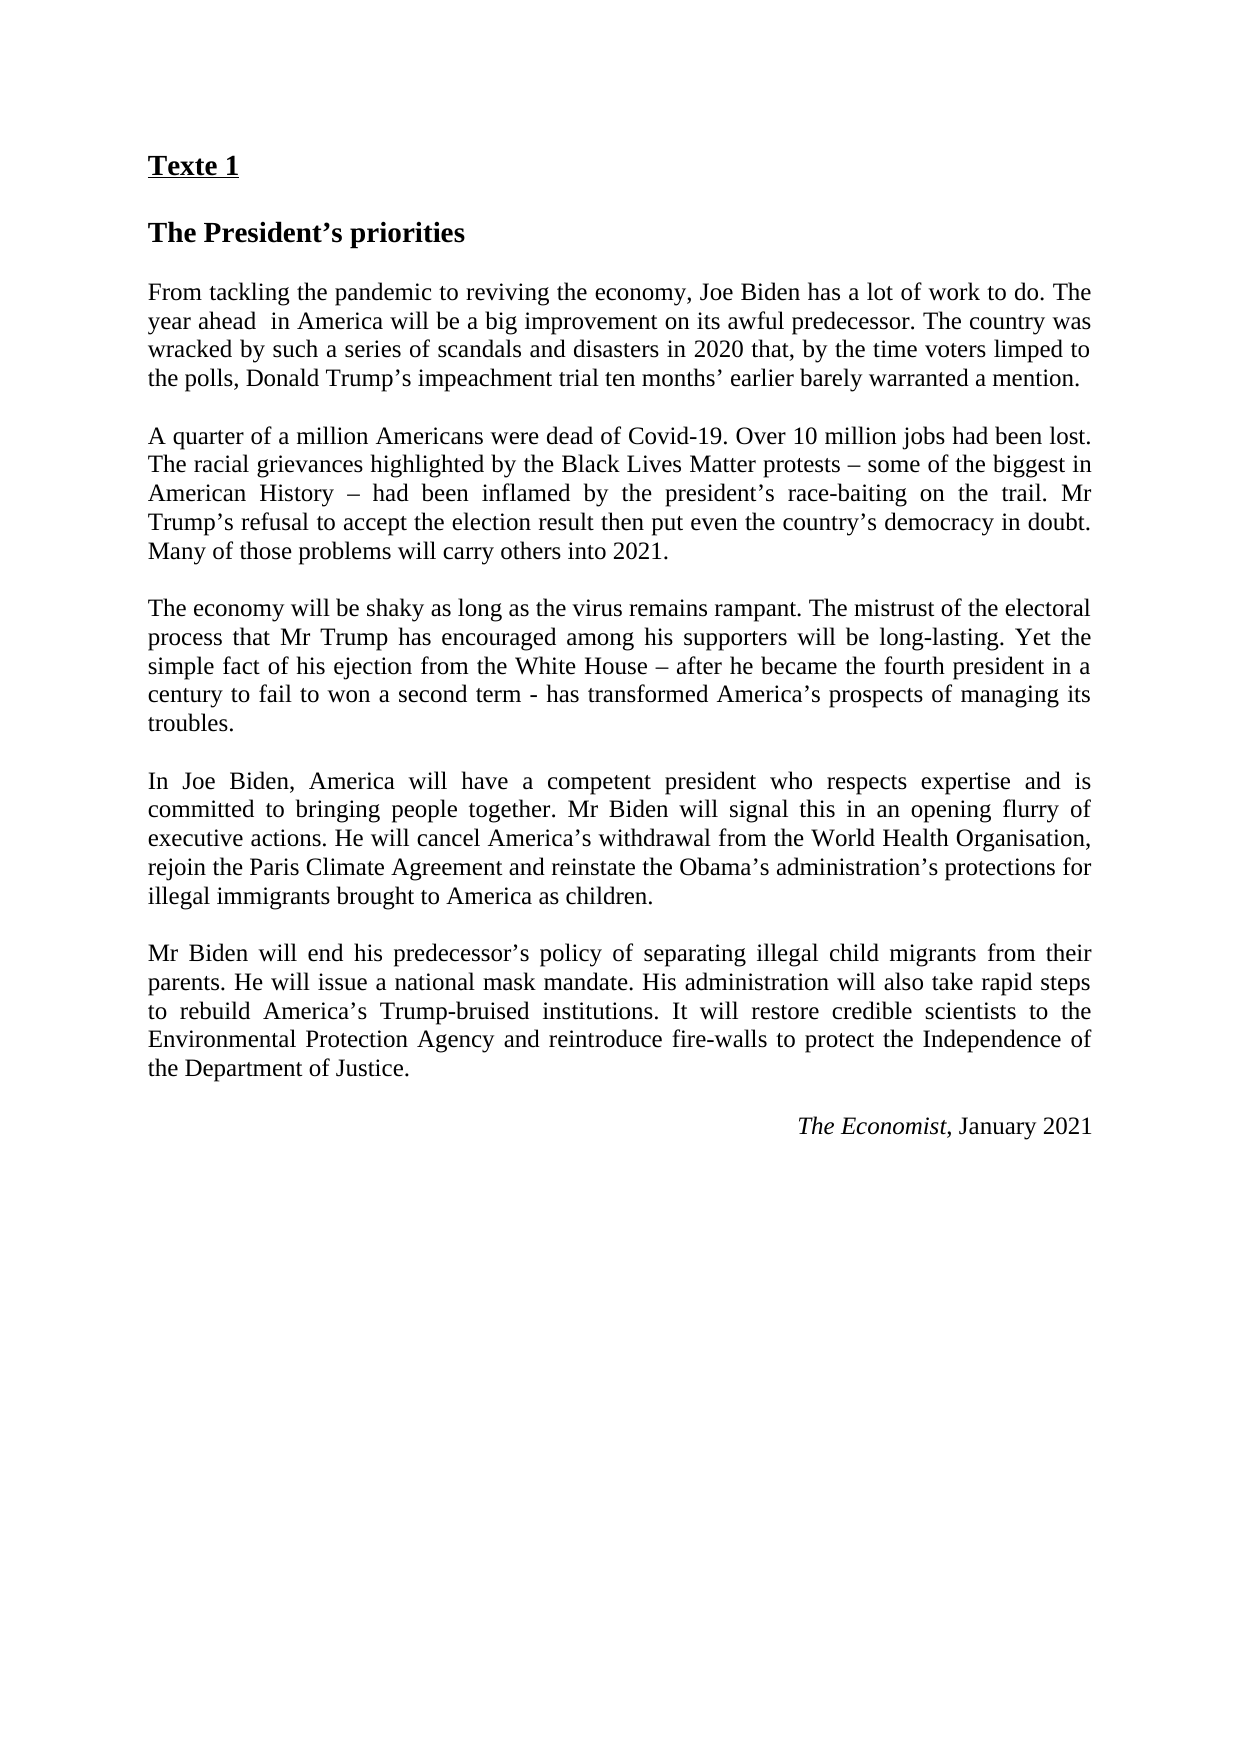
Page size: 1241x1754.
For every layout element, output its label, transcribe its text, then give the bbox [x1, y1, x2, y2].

text A quarter of a million Americans were dead of Covid-19. Over 10 million jobs had been lost. The racial grievances highlighted by the Black Lives Matter protests – some of the biggest in American History – had been inflamed by the president’s race-baiting on the trail. Mr Trump’s refusal to accept the election result then put even the country’s democracy in doubt. Many of those problems will carry others into 2021. [148, 421, 1093, 564]
text From tackling the pandemic to reviving the economy, Joe Biden has a lot of work to do. The year ahead in America will be a big improvement on its awful predecessor. The country was wracked by such a series of scandals and disasters in 2020 that, by the time voters limped to the polls, Donald Trump’s impeachment trial ten months’ earlier barely warranted a mention. [148, 277, 1093, 392]
text Mr Biden will end his predecessor’s policy of separating illegal child migrants from their parents. He will issue a national mask mandate. His administration will also take rapid steps to rebuild America’s Trump-bruised institutions. It will restore credible scientists to the Environmental Protection Agency and reintroduce fire-walls to protect the Independence of the Department of Justice. [148, 938, 1093, 1082]
text In Joe Biden, America will have a competent president who respects expertise and is committed to bringing people together. Mr Biden will signal this in an opening flurry of executive actions. He will cancel America’s withdrawal from the World Health Organisation, rejoin the Paris Climate Agreement and reinstate the Obama’s administration’s protections for illegal immigrants brought to America as children. [148, 766, 1093, 909]
text Texte 1 [148, 148, 1093, 181]
text The President’s priorities [148, 215, 1093, 248]
text The Economist, January 2021 [148, 1111, 1093, 1139]
text The economy will be shaky as long as the virus remains rampant. The mistrust of the electoral process that Mr Trump has encouraged among his supporters will be long-lasting. Yet the simple fact of his ejection from the White House – after he became the fourth president in a century to fail to won a second term - has transformed America’s prospects of managing its troubles. [148, 593, 1093, 737]
